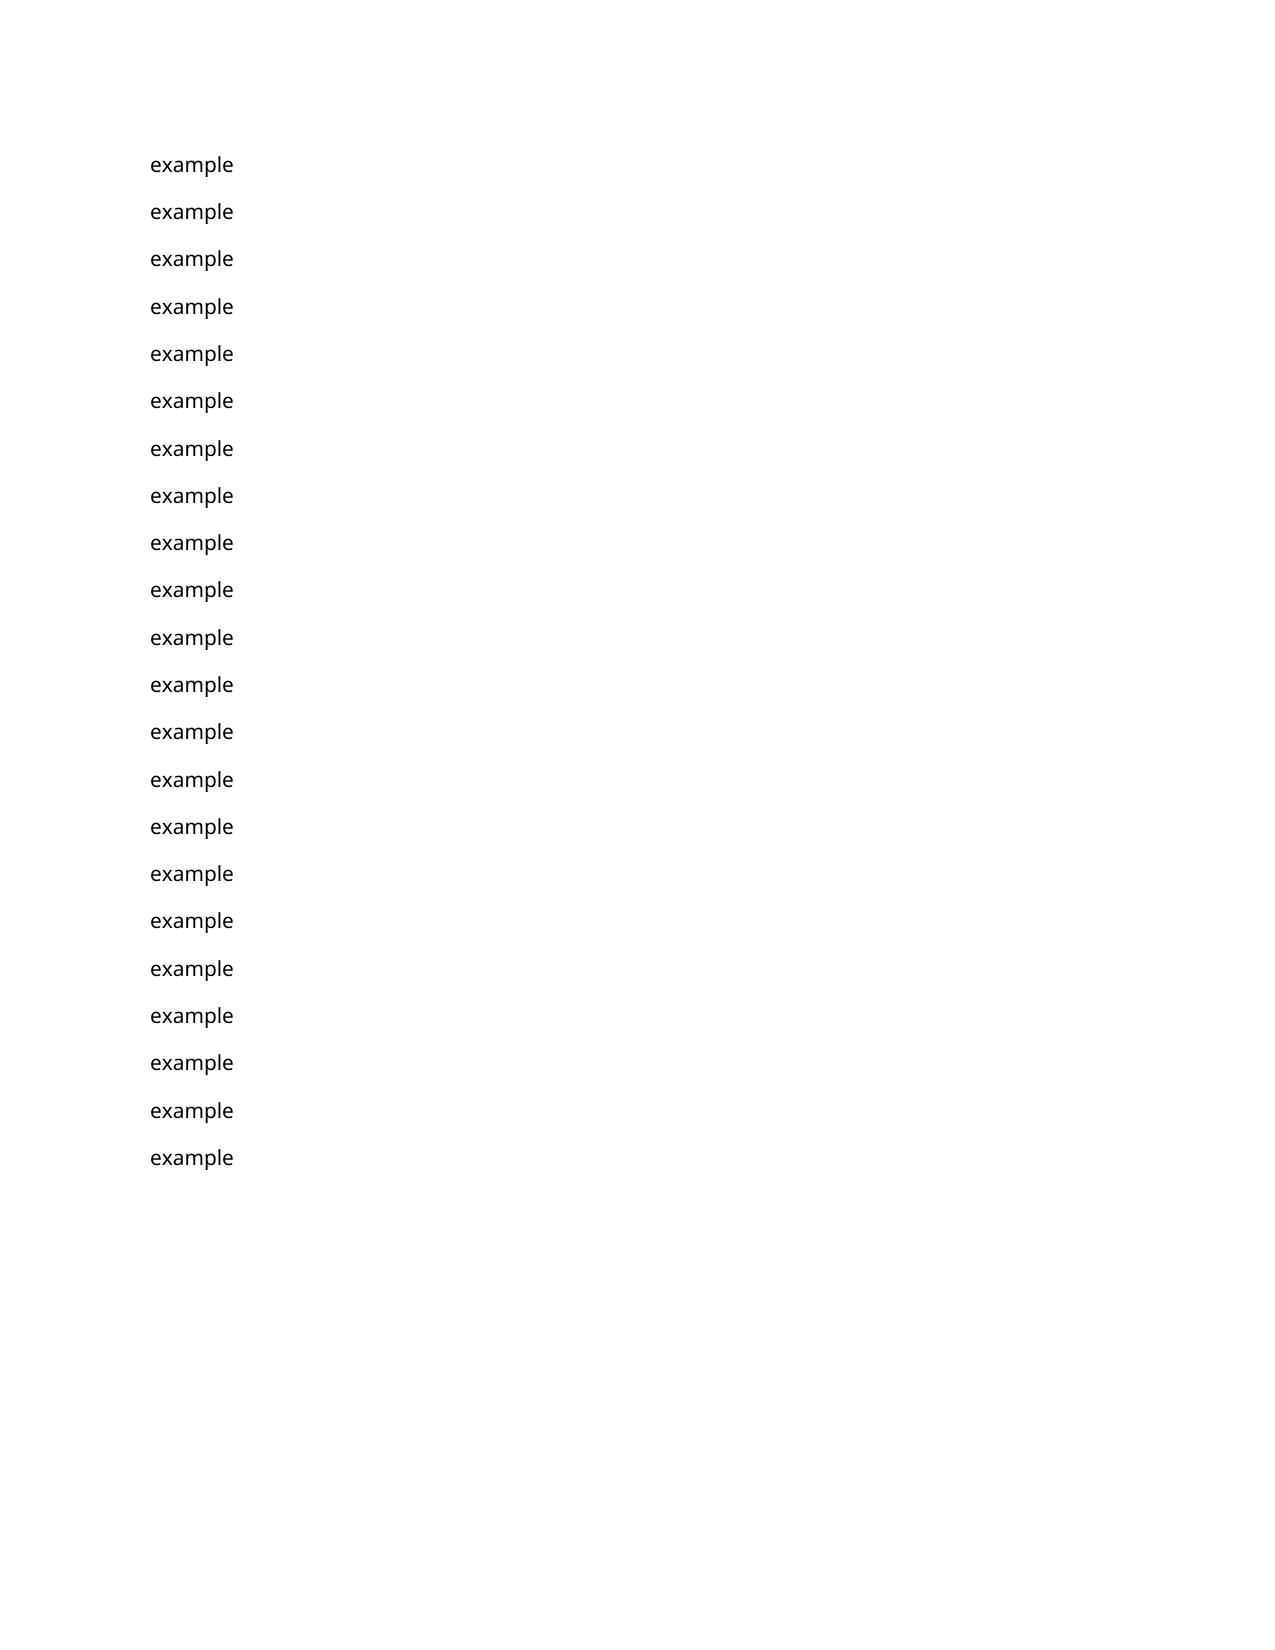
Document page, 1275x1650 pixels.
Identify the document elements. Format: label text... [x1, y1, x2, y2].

text example [150, 434, 1125, 462]
text example [150, 576, 1125, 604]
text example [150, 481, 1125, 509]
text example [150, 812, 1125, 841]
text example [150, 1001, 1125, 1030]
text example [150, 1143, 1125, 1172]
text example [150, 623, 1125, 651]
text example [150, 292, 1125, 320]
text example [150, 244, 1125, 273]
text example [150, 528, 1125, 557]
text example [150, 197, 1125, 226]
text example [150, 1048, 1125, 1077]
text example [150, 150, 1125, 178]
text example [150, 859, 1125, 888]
text example [150, 670, 1125, 699]
text example [150, 339, 1125, 368]
text example [150, 765, 1125, 793]
text example [150, 386, 1125, 415]
text example [150, 1096, 1125, 1124]
text example [150, 907, 1125, 935]
text example [150, 717, 1125, 746]
text example [150, 954, 1125, 982]
